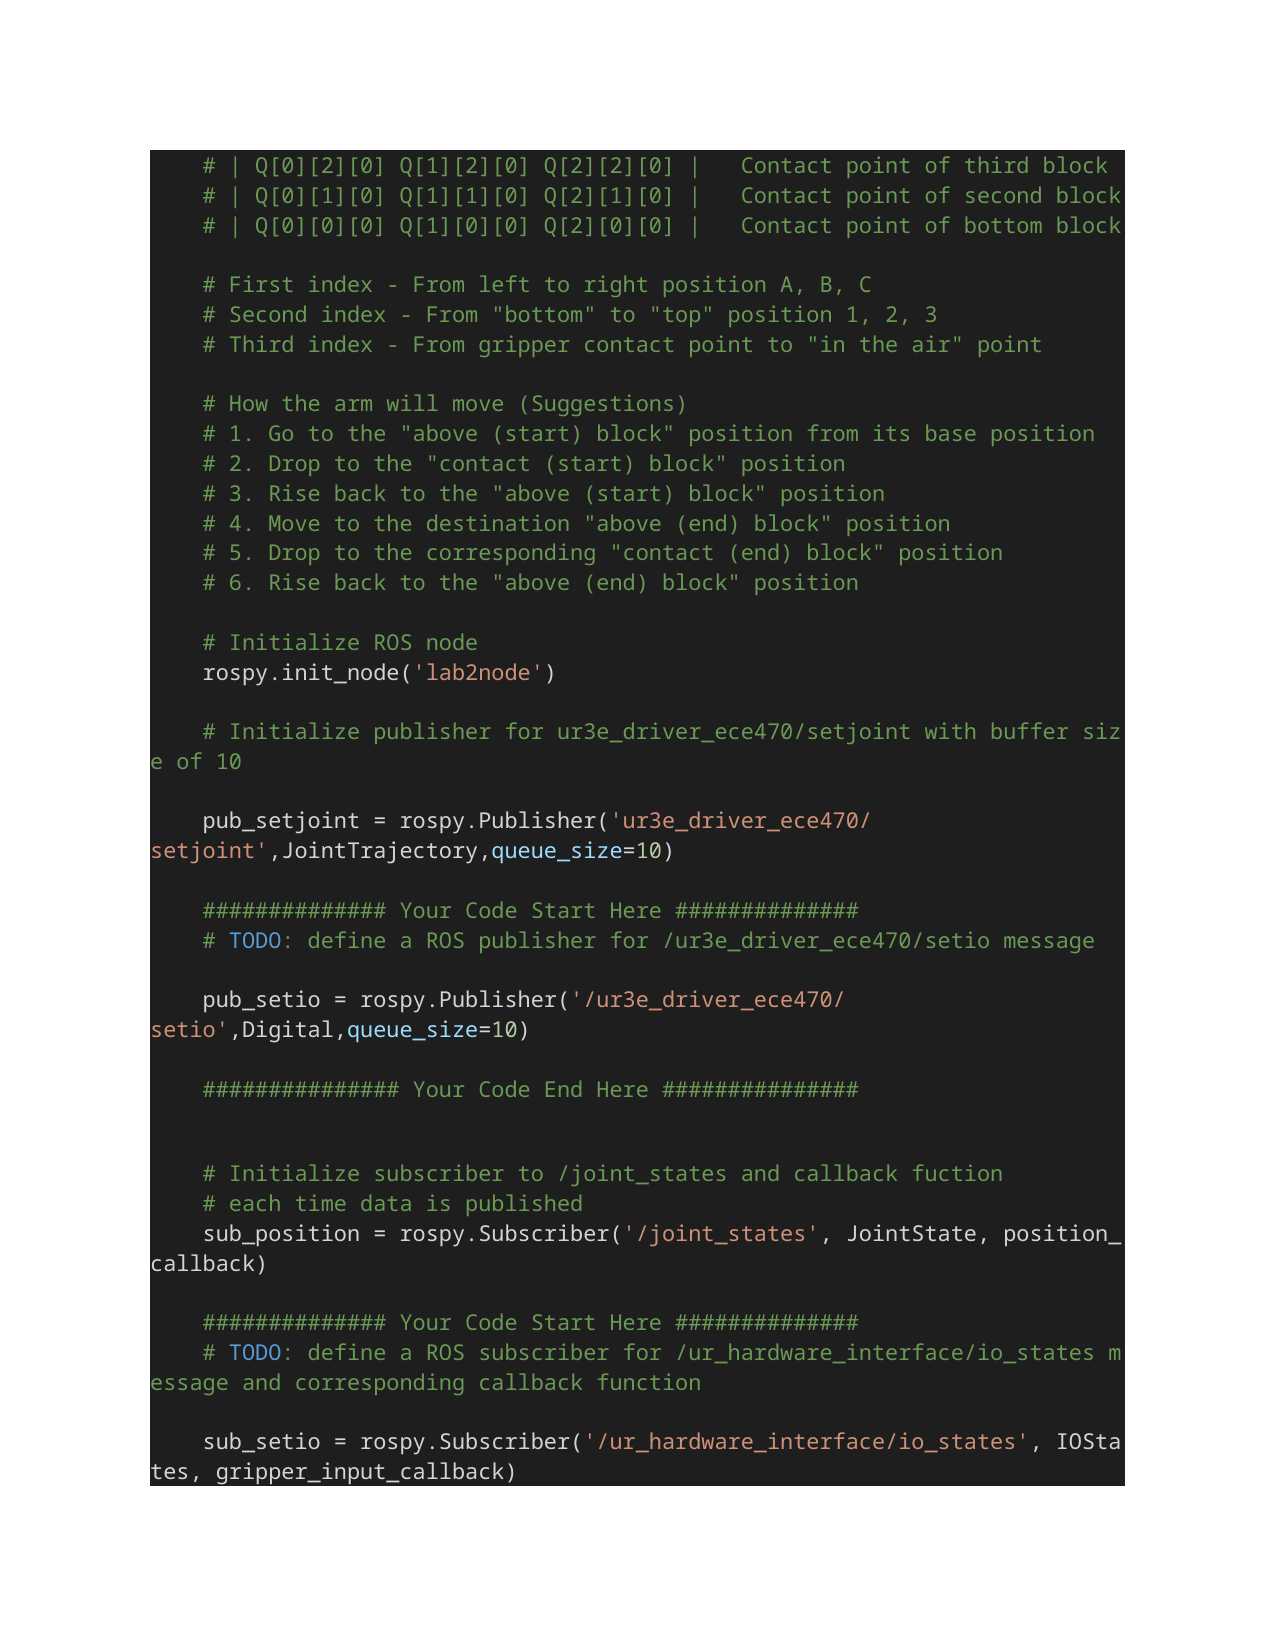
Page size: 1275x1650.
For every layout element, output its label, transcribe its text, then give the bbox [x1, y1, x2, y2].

text # TODO: define a ROS subscriber for /ur_hardware_interface/io_states message and corresponding callback function [150, 1337, 1125, 1396]
text ############## Your Code Start Here ############## [150, 895, 1125, 924]
text # | Q[0][2][0] Q[1][2][0] Q[2][2][0] | Contact point of third block [150, 150, 1125, 180]
text # 5. Drop to the corresponding "contact (end) block" position [150, 537, 1125, 567]
text # 1. Go to the "above (start) block" position from its base position [150, 418, 1125, 448]
text sub_setio = rospy.Subscriber('/ur_hardware_interface/io_states', IOStates, gripper_input_callback) [150, 1426, 1125, 1486]
text # 2. Drop to the "contact (start) block" position [150, 448, 1125, 478]
text pub_setio = rospy.Publisher('/ur3e_driver_ece470/setio',Digital,queue_size=10) [150, 984, 1125, 1044]
text # 3. Rise back to the "above (start) block" position [150, 478, 1125, 507]
text sub_position = rospy.Subscriber('/joint_states', JointState, position_callback) [150, 1218, 1125, 1277]
text # 6. Rise back to the "above (end) block" position [150, 567, 1125, 597]
text # Initialize subscriber to /joint_states and callback fuction [150, 1158, 1125, 1188]
text rospy.init_node('lab2node') [150, 656, 1125, 686]
text # 4. Move to the destination "above (end) block" position [150, 507, 1125, 537]
text ############## Your Code Start Here ############## [150, 1307, 1125, 1337]
text # Initialize ROS node [150, 627, 1125, 656]
text # Third index - From gripper contact point to "in the air" point [150, 329, 1125, 358]
text # First index - From left to right position A, B, C [150, 269, 1125, 299]
text # | Q[0][1][0] Q[1][1][0] Q[2][1][0] | Contact point of second block [150, 180, 1125, 209]
text # Initialize publisher for ur3e_driver_ece470/setjoint with buffer size of 10 [150, 716, 1125, 776]
text # Second index - From "bottom" to "top" position 1, 2, 3 [150, 299, 1125, 329]
text # | Q[0][0][0] Q[1][0][0] Q[2][0][0] | Contact point of bottom block [150, 209, 1125, 239]
text # TODO: define a ROS publisher for /ur3e_driver_ece470/setio message [150, 924, 1125, 954]
text ############### Your Code End Here ############### [150, 1073, 1125, 1103]
text # each time data is published [150, 1188, 1125, 1218]
text # How the arm will move (Suggestions) [150, 388, 1125, 418]
text pub_setjoint = rospy.Publisher('ur3e_driver_ece470/setjoint',JointTrajectory,queue_size=10) [150, 805, 1125, 865]
